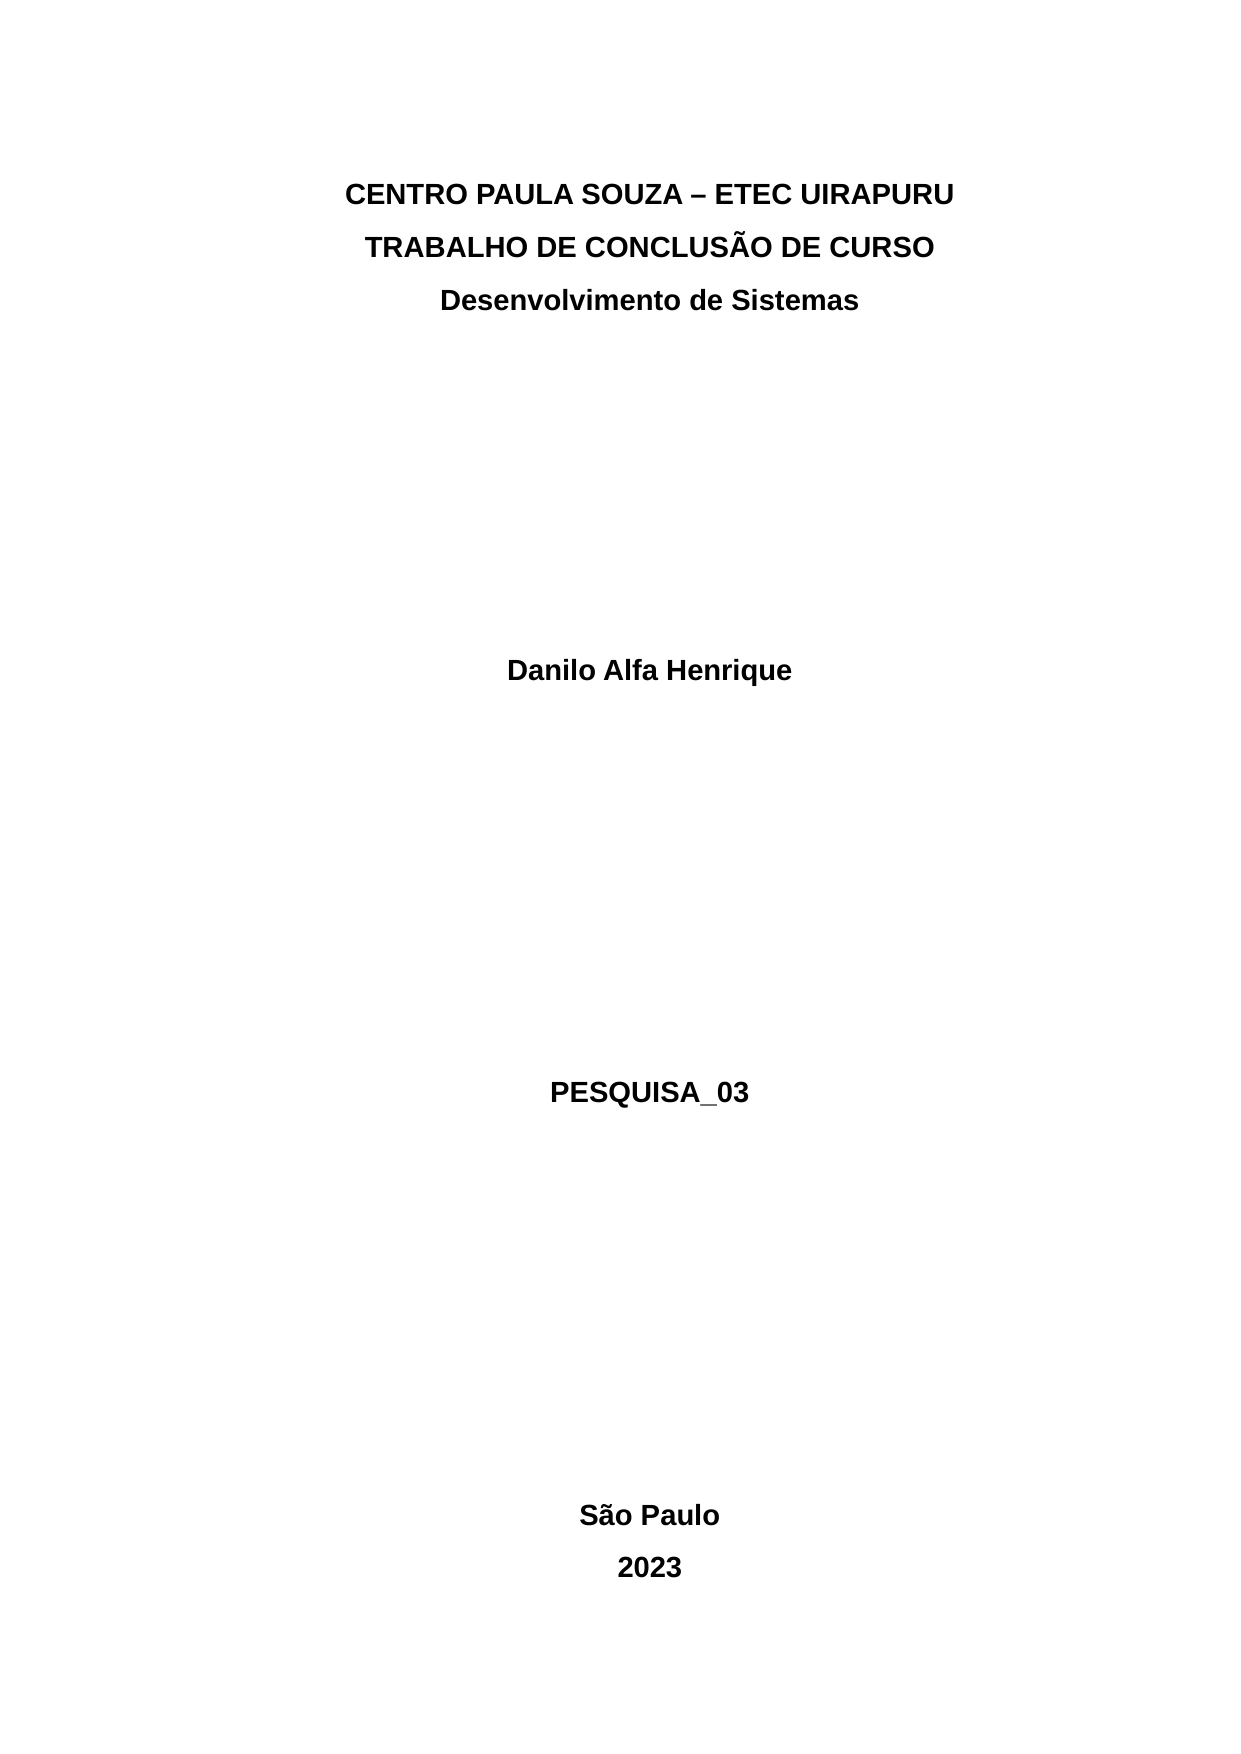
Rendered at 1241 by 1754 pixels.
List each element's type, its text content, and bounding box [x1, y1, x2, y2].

text 2023 [177, 1550, 1122, 1584]
text TRABALHO DE CONCLUSÃO DE CURSO [177, 230, 1122, 263]
text Desenvolvimento de Sistemas [177, 283, 1122, 316]
text CENTRO PAULA SOUZA – ETEC UIRAPURU [177, 177, 1122, 211]
text Danilo Alfa Henrique [177, 652, 1122, 686]
text PESQUISA_03 [177, 1075, 1122, 1108]
text São Paulo [177, 1497, 1122, 1531]
